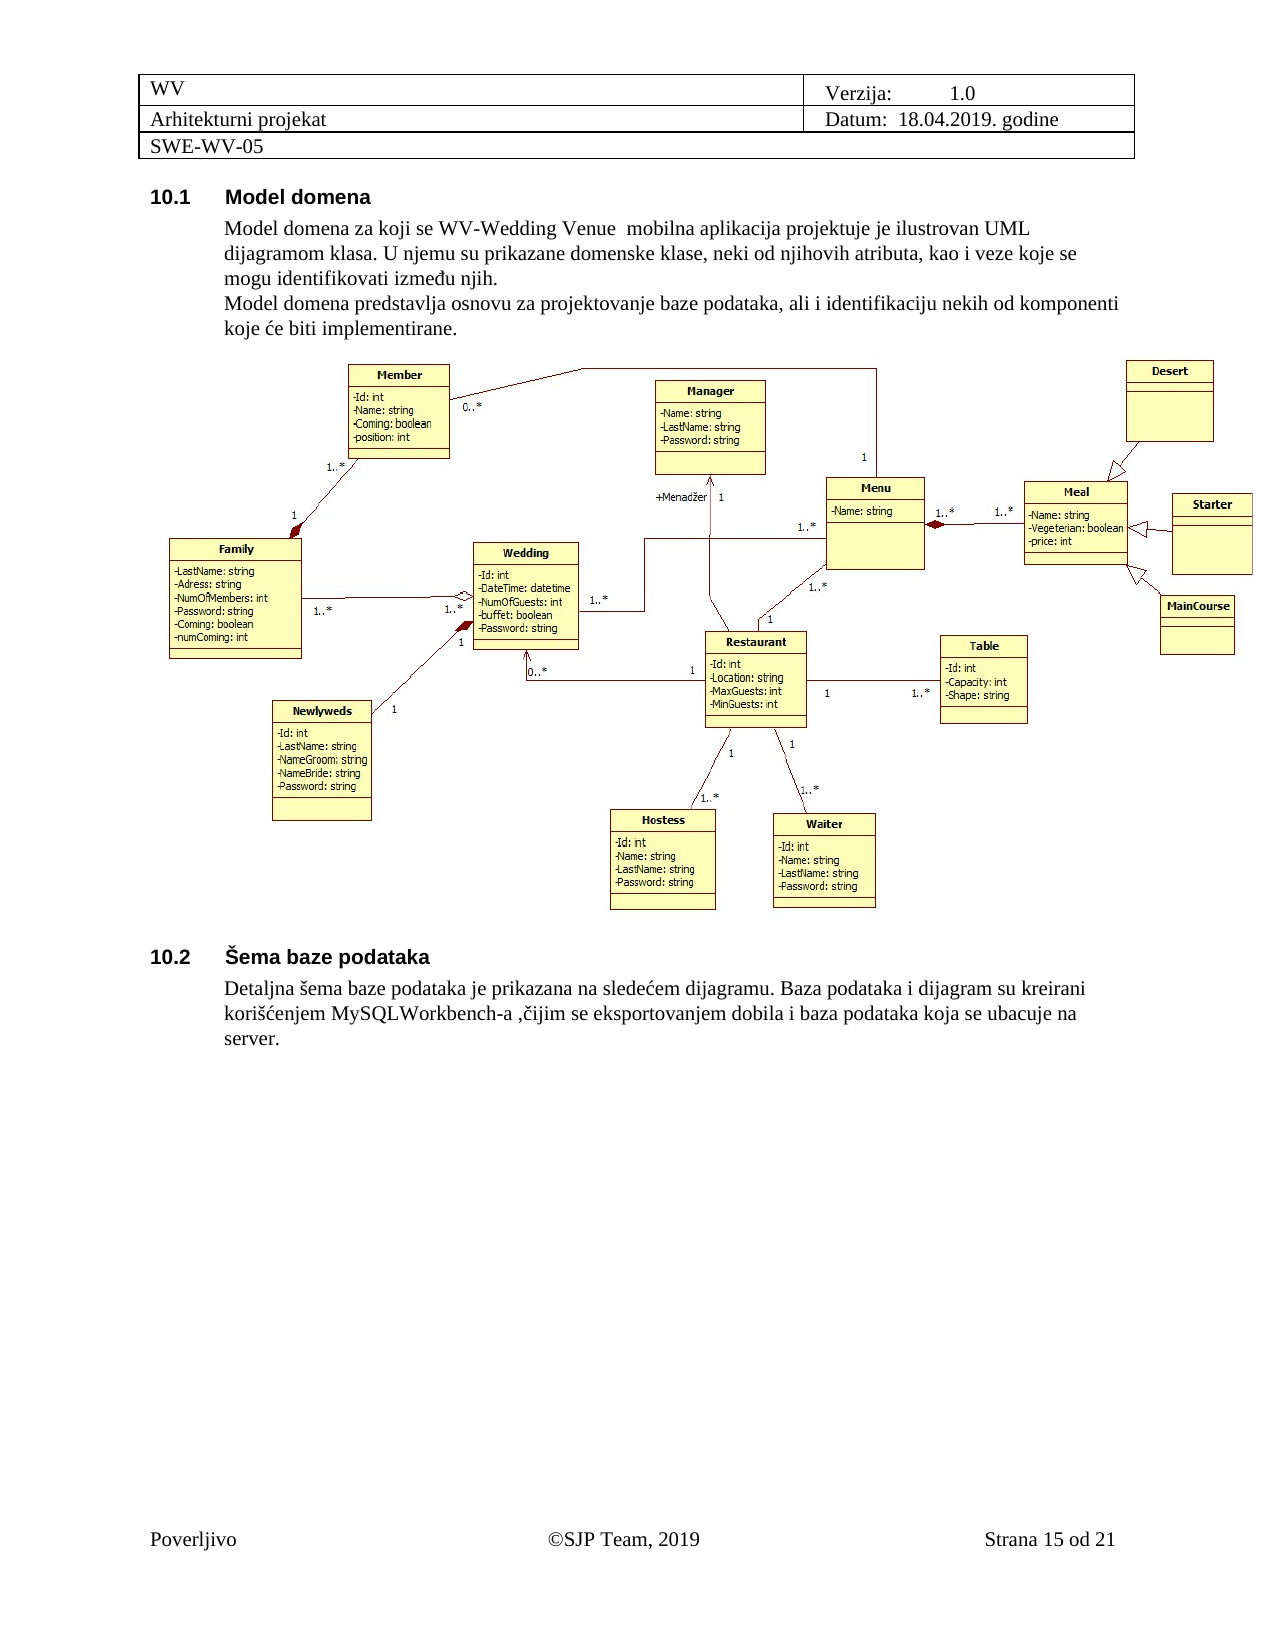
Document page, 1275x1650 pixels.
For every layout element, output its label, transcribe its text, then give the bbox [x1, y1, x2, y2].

text Model domena za koji se WV-Wedding Venue mobilna aplikacija projektuje je ilustrovan UML dijagramom klasa. U njemu su prikazane domenske klase, neki od njihovih atributa, kao i veze koje se mogu identifikovati između njih. [224, 215, 1125, 290]
subtitle Model domena [150, 184, 1125, 209]
picture [150, 340, 1271, 931]
text Detaljna šema baze podataka je prikazana na sledećem dijagramu. Baza podataka i dijagram su kreirani korišćenjem MySQLWorkbench-a ,čijim se eksportovanjem dobila i baza podataka koja se ubacuje na server. [224, 975, 1125, 1050]
text Model domena predstavlja osnovu za projektovanje baze podataka, ali i identifikaciju nekih od komponenti koje će biti implementirane. [224, 290, 1125, 340]
subtitle Šema baze podataka [150, 943, 1125, 968]
